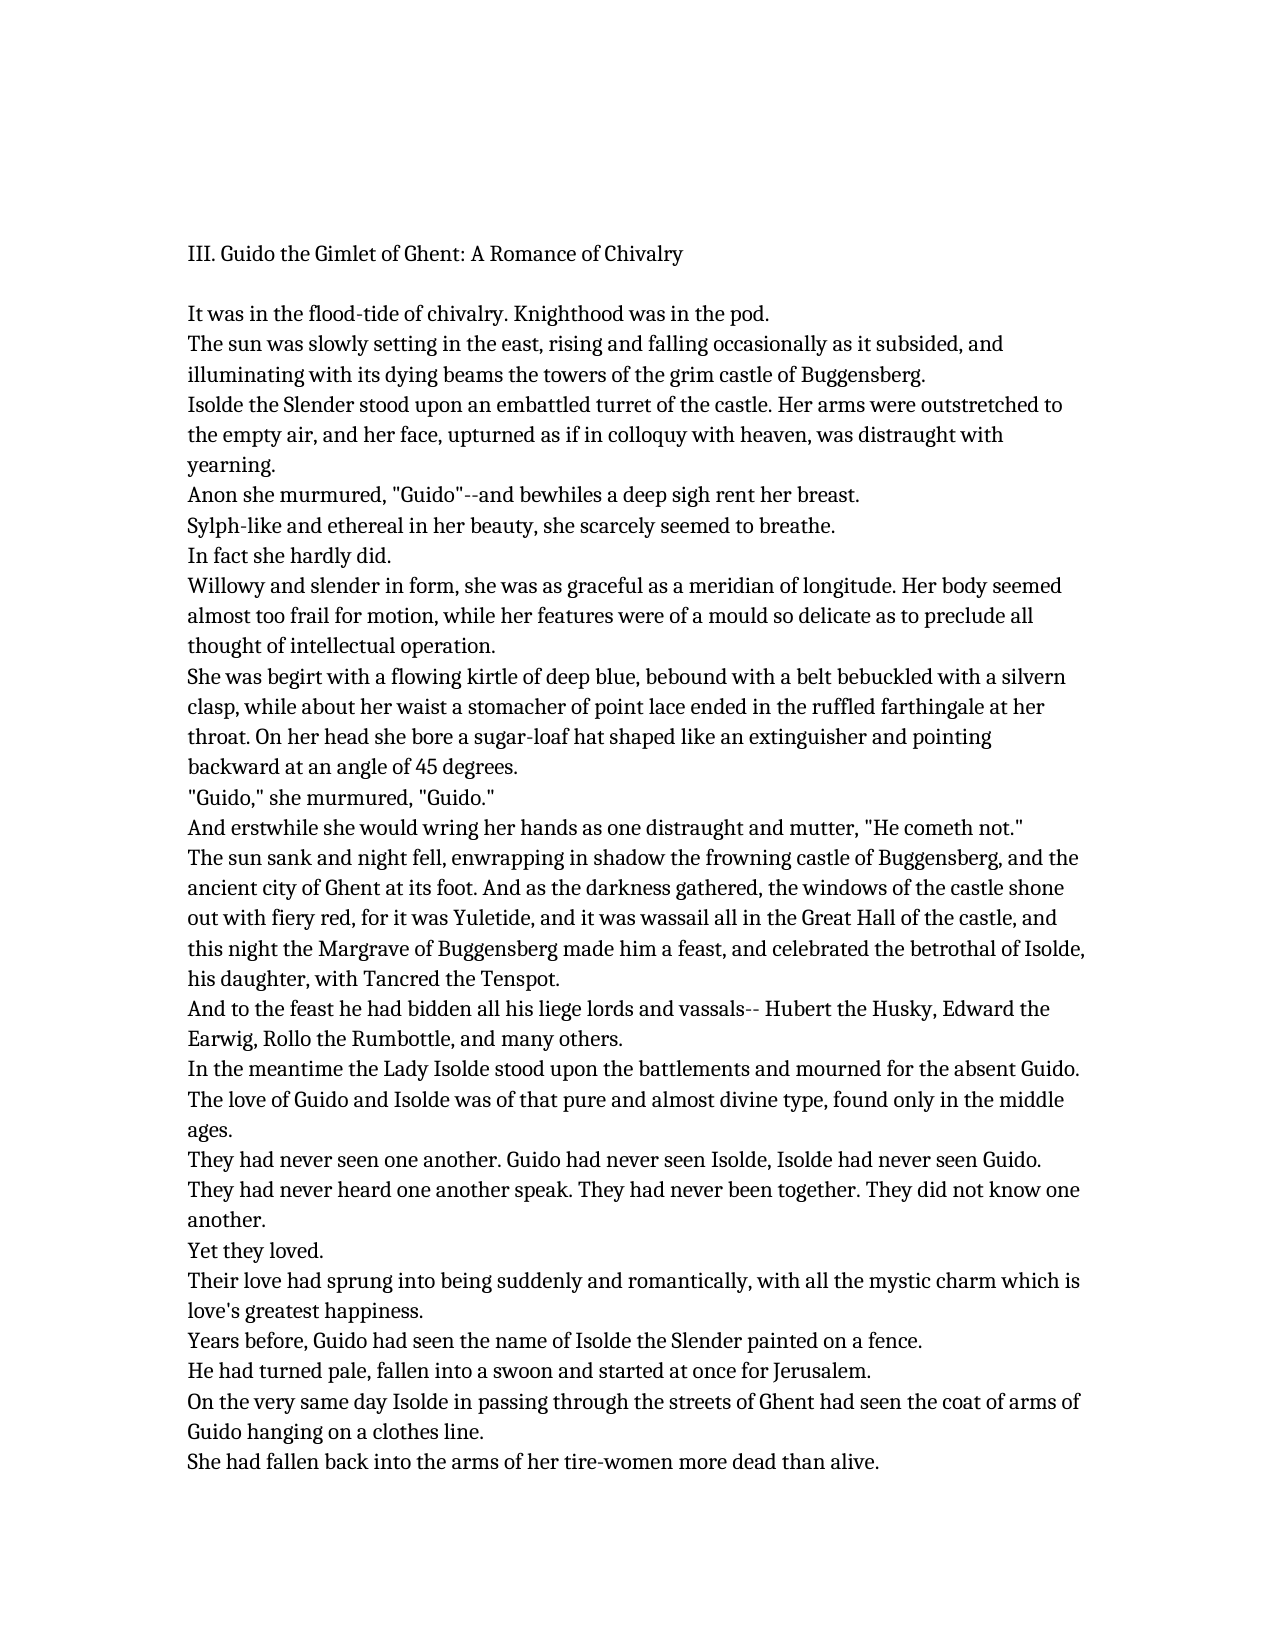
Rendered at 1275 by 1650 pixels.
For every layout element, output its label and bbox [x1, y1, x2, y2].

text [187, 150, 1087, 1475]
